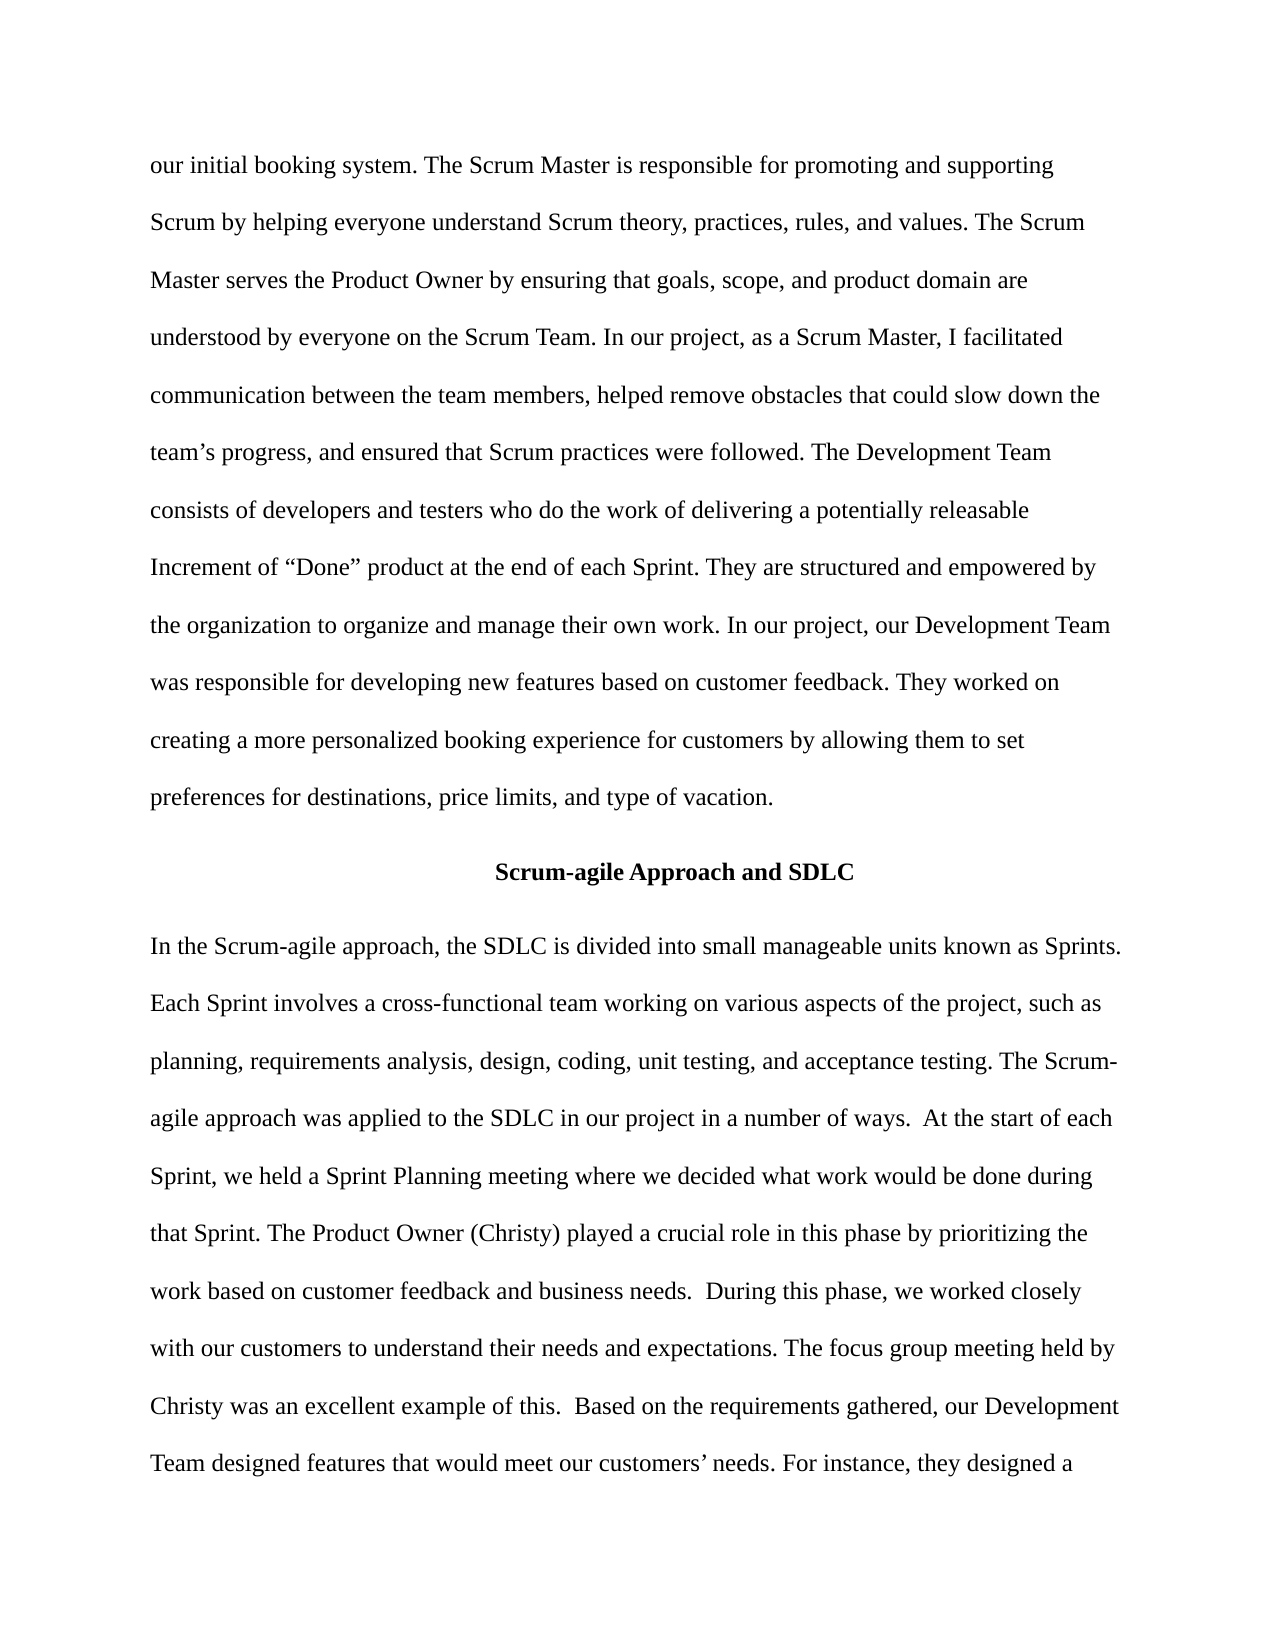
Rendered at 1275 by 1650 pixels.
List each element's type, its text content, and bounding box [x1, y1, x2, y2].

text Scrum-agile Approach and SDLC [225, 857, 1125, 885]
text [150, 931, 1125, 1477]
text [150, 150, 1125, 811]
